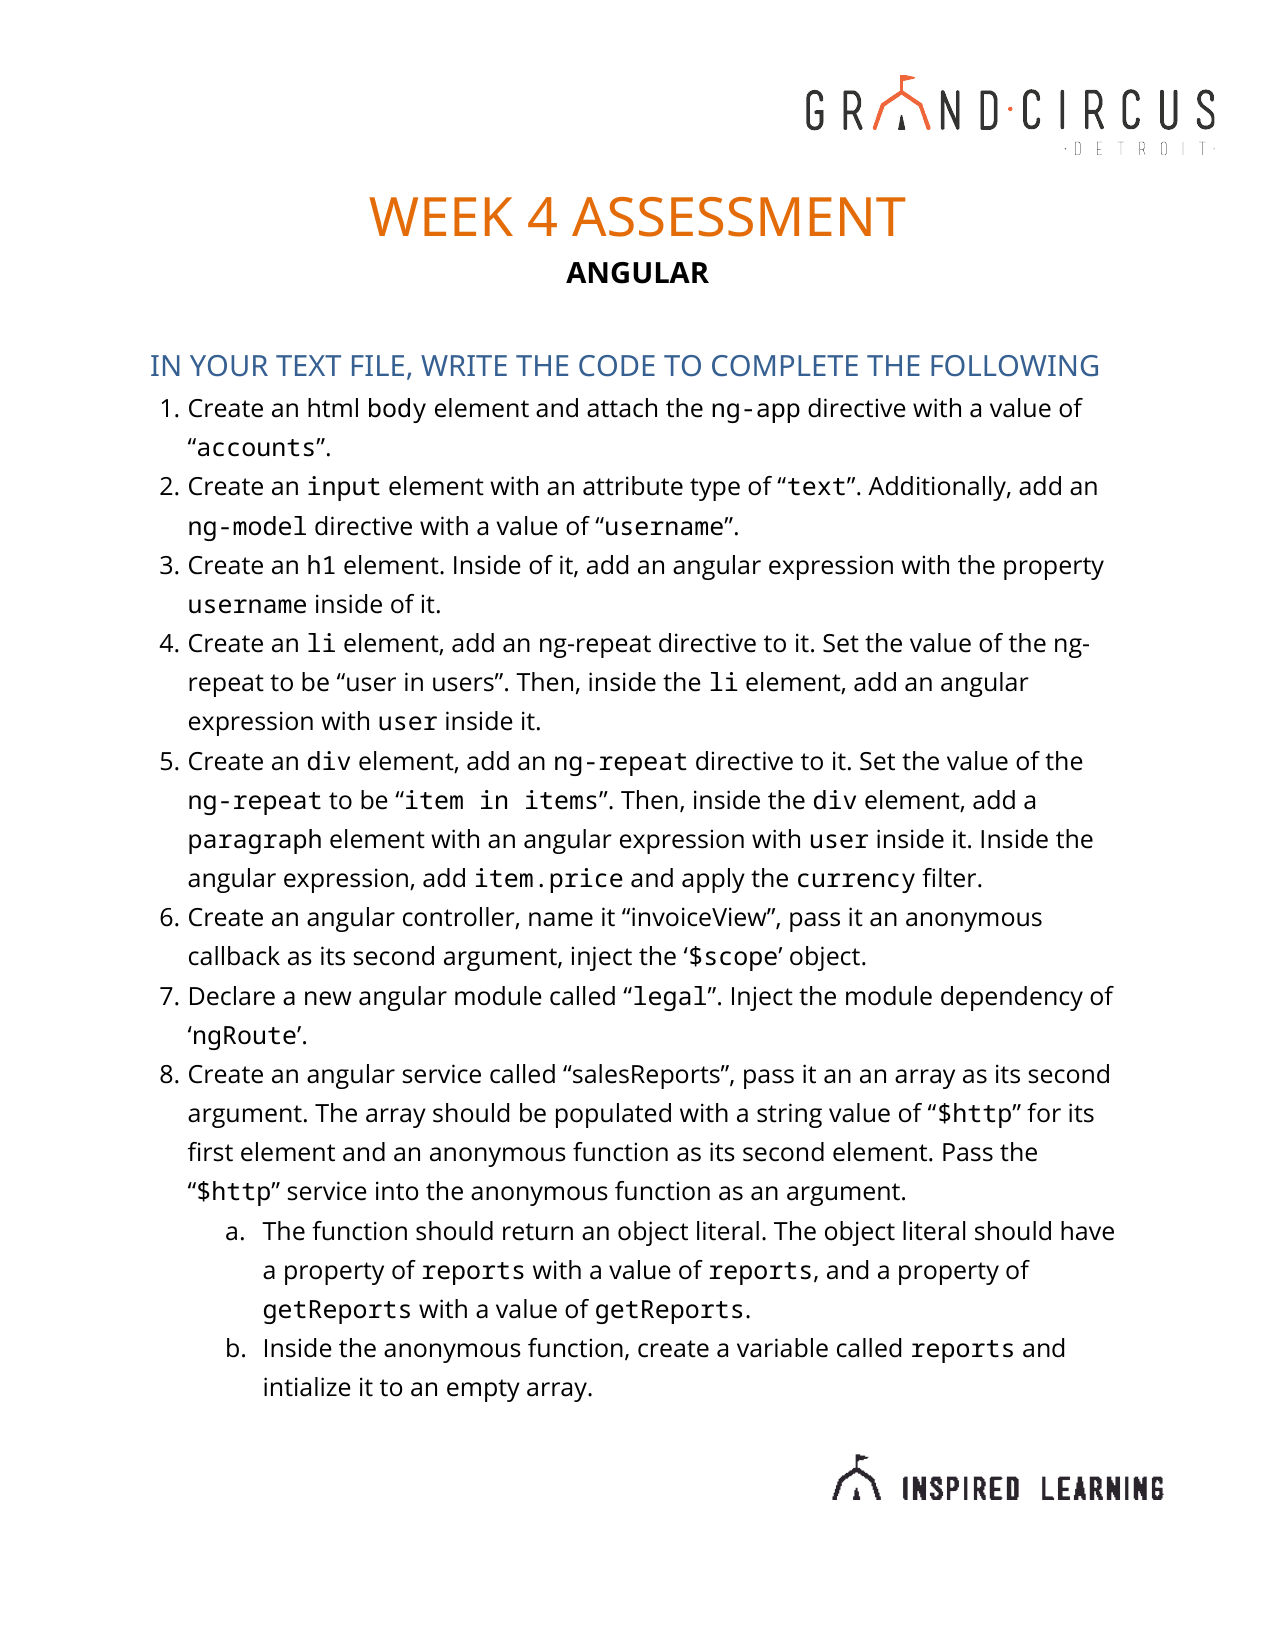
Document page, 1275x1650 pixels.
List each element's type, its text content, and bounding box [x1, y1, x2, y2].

list Inside the anonymous function, create a variable called reports and intialize it to an empty array. [225, 1331, 1125, 1404]
list The function should return an object literal. The object literal should have a property of reports with a value of reports, and a property of getReports with a value of getReports. [225, 1213, 1125, 1326]
list Create an angular service called “salesReports”, pass it an an array as its second argument. The array should be populated with a string value of “$http” for its first element and an anonymous function as its second element. Pass the “$http” service into the anonymous function as an argument. [180, 1056, 1125, 1208]
list Create an input element with an attribute type of “text”. Additionally, add an ng-model directive with a value of “username”. [180, 469, 1125, 542]
list Declare a new angular module called “legal”. Inject the module dependency of ‘ngRoute’. [180, 978, 1125, 1051]
text ANGULAR [150, 252, 1125, 292]
text WEEK 4 ASSESSMENT [150, 178, 1125, 252]
list Create an html body element and attach the ng-app directive with a value of “accounts”. [180, 391, 1125, 464]
list Create an li element, add an ng-repeat directive to it. Set the value of the ng-repeat to be “user in users”. Then, inside the li element, add an angular expression with user inside it. [180, 626, 1125, 738]
list Create an angular controller, name it “invoiceView”, pass it an anonymous callback as its second argument, inject the ‘$scope’ object. [180, 900, 1125, 973]
list Create an h1 element. Inside of it, add an angular expression with the property username inside of it. [180, 547, 1125, 621]
list Create an div element, add an ng-repeat directive to it. Set the value of the ng-repeat to be “item in items”. Then, inside the div element, add a paragraph element with an angular expression with user inside it. Inside the angular expression, add item.price and apply the currency filter. [180, 743, 1125, 895]
picture [825, 1453, 1169, 1500]
picture [806, 75, 1215, 155]
subtitle IN YOUR TEXT FILE, WRITE THE CODE TO COMPLETE THE FOLLOWING [150, 345, 1125, 385]
